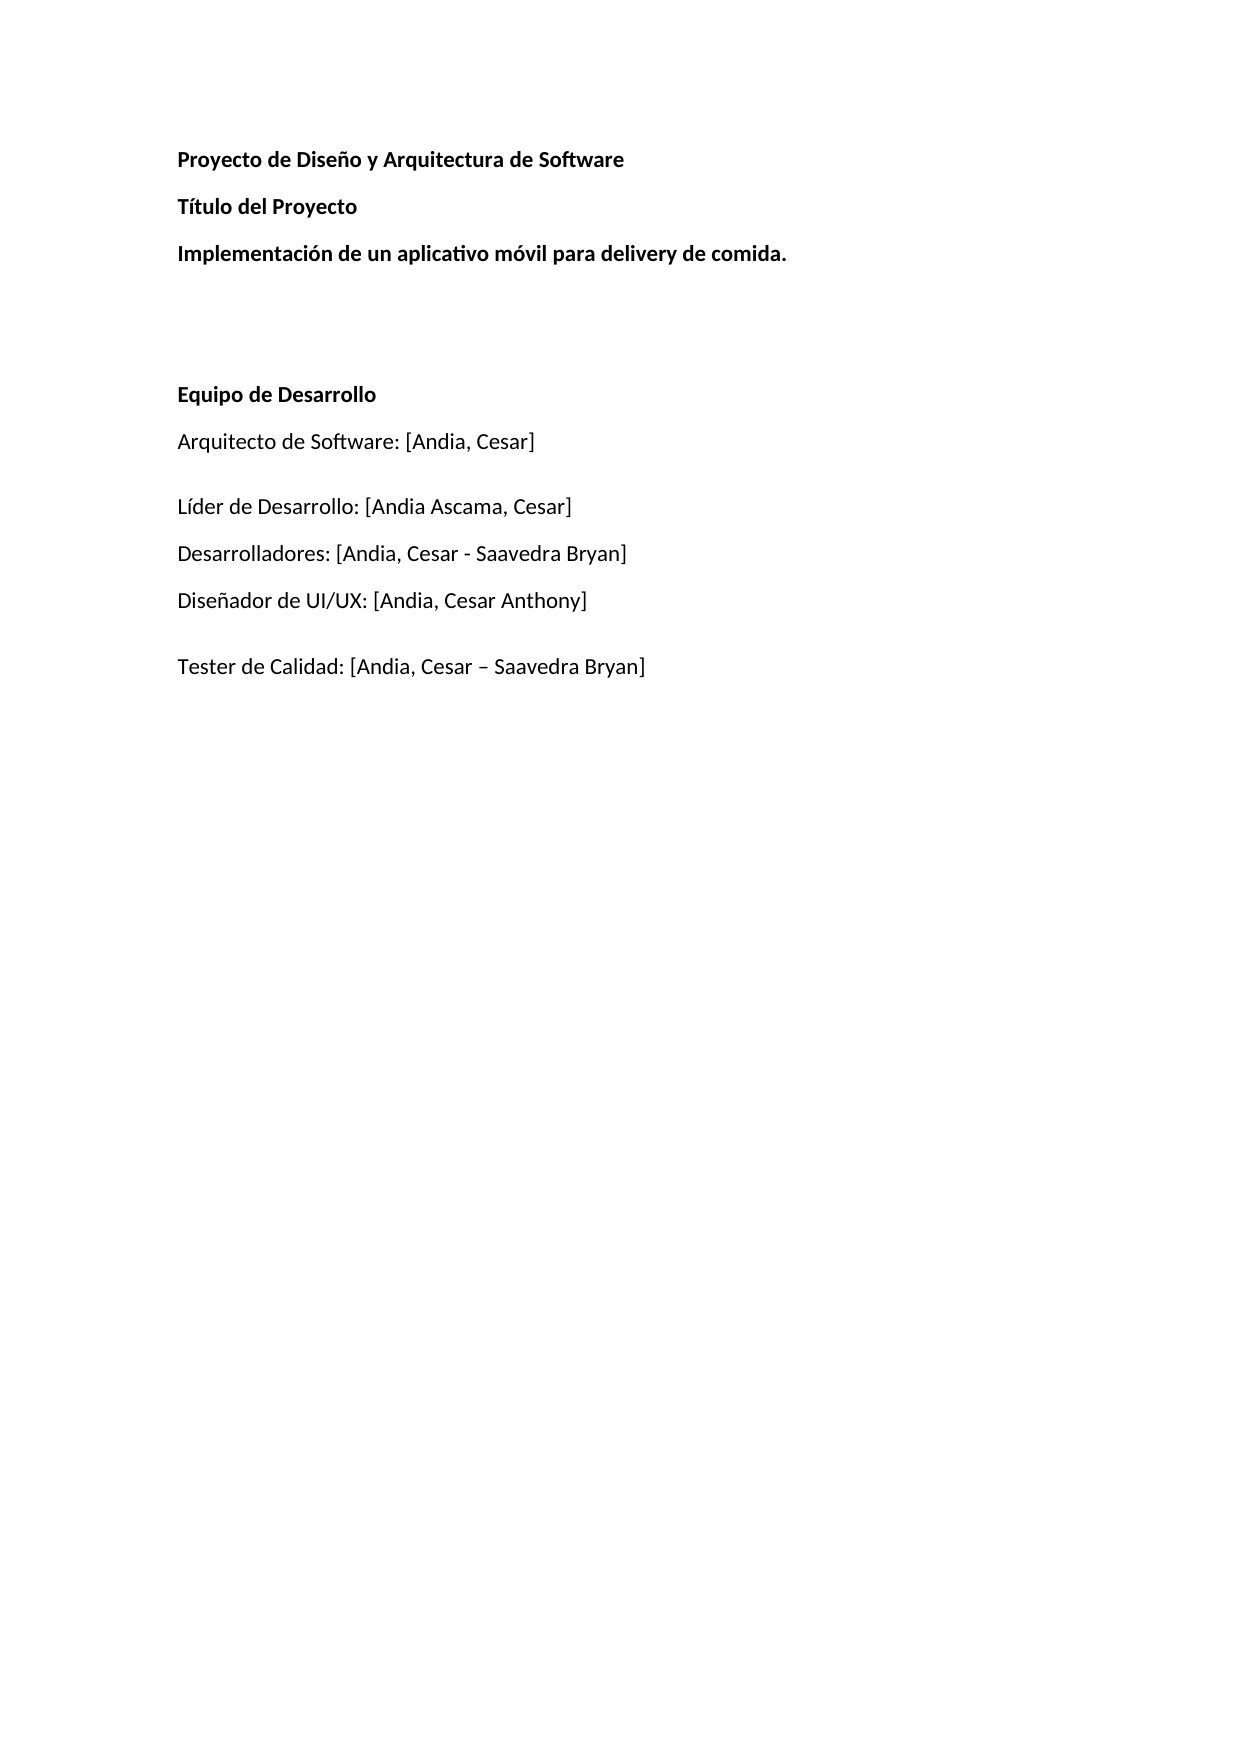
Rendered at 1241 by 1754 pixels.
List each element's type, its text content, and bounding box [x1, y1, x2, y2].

text Desarrolladores: [Andia, Cesar - Saavedra Bryan] [177, 539, 1076, 567]
text Tester de Calidad: [Andia, Cesar – Saavedra Bryan] [177, 652, 689, 680]
text Líder de Desarrollo: [Andia Ascama, Cesar] [177, 492, 748, 520]
text Diseñador de UI/UX: [Andia, Cesar Anthony] [177, 586, 689, 614]
subtitle Equipo de Desarrollo [177, 380, 1076, 408]
text Arquitecto de Software: [Andia, Cesar] [177, 427, 748, 455]
subtitle Proyecto de Diseño y Arquitectura de Software Título del Proyecto [177, 146, 673, 221]
text Implementación de un aplicativo móvil para delivery de comida. [177, 239, 1076, 267]
